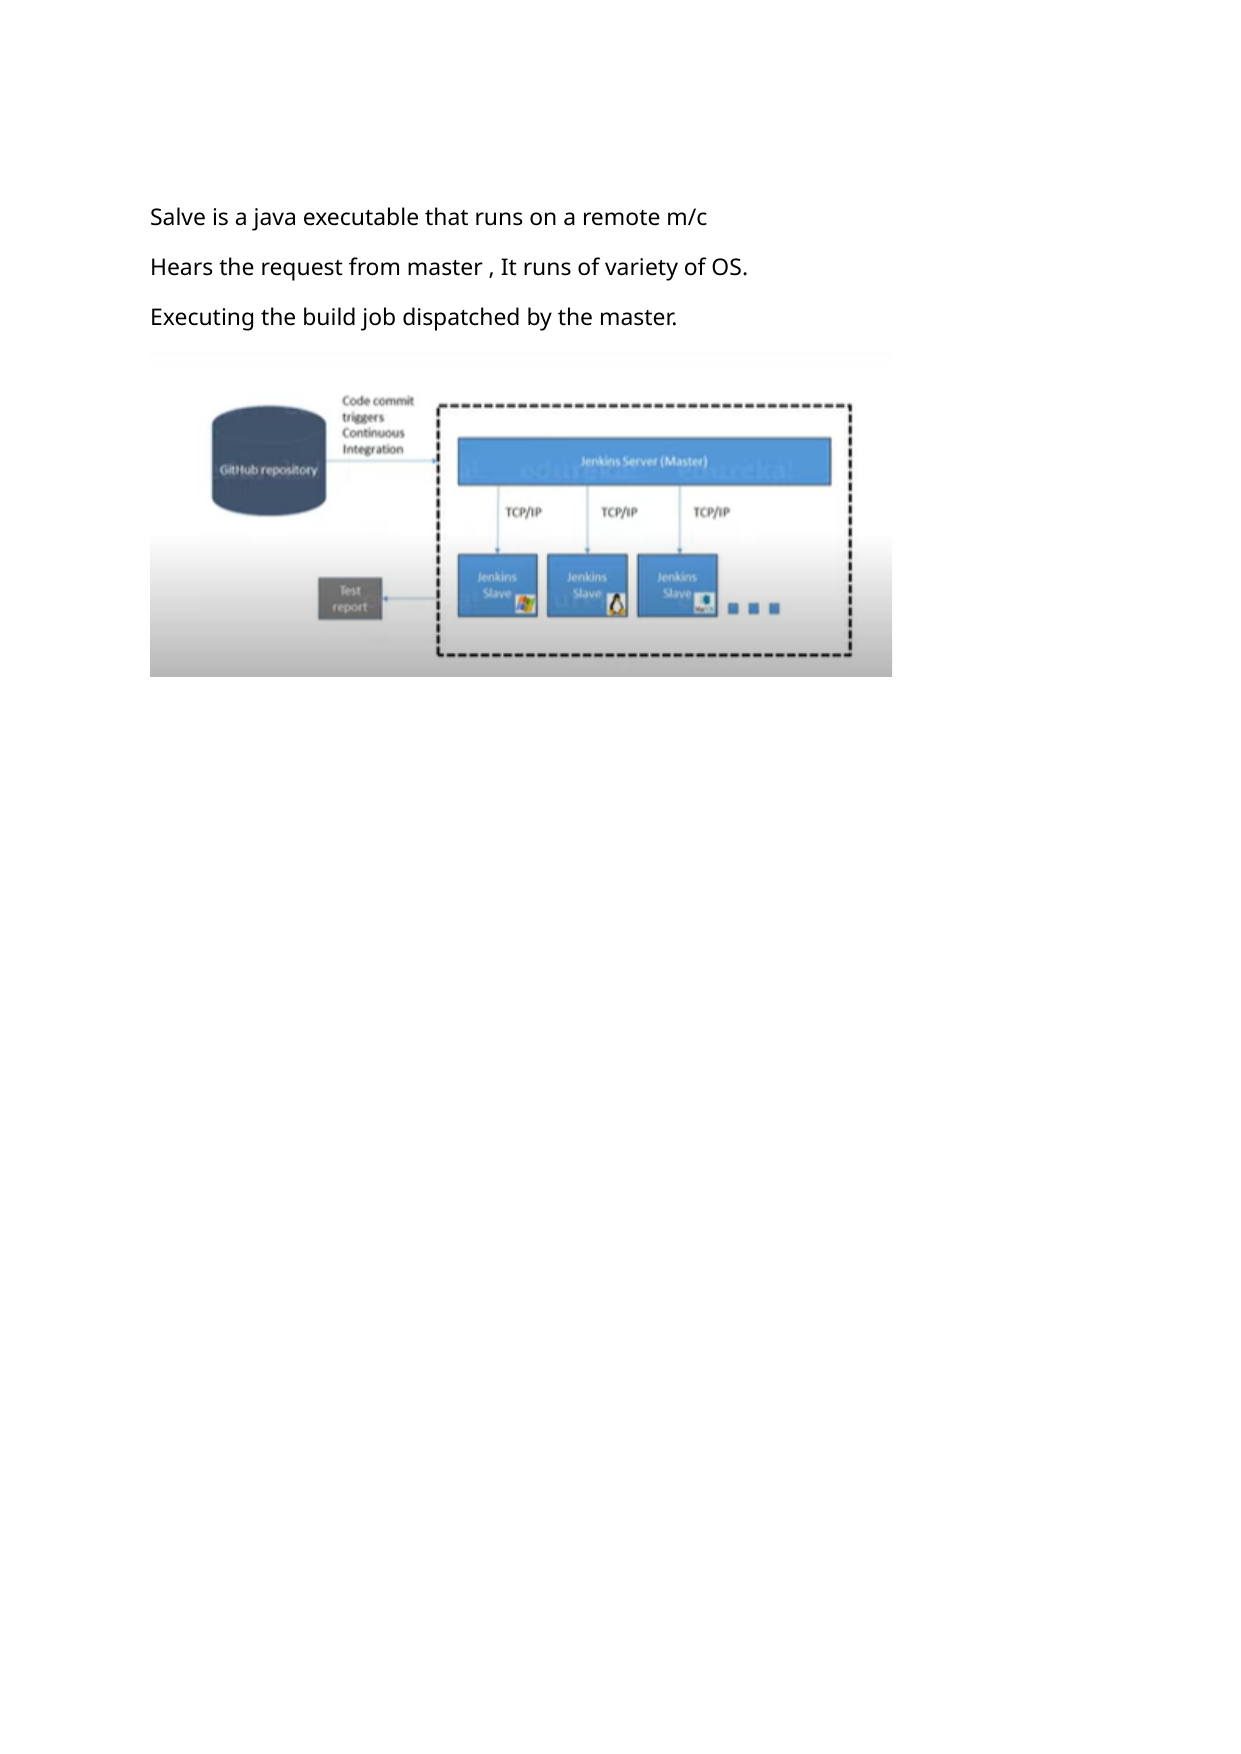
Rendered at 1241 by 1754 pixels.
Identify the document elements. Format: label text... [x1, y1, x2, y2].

picture [150, 351, 893, 677]
text Hears the request from master , It runs of variety of OS. [150, 251, 1090, 282]
text Executing the build job dispatched by the master. [150, 301, 1090, 332]
text Salve is a java executable that runs on a remote m/c [150, 200, 1090, 232]
